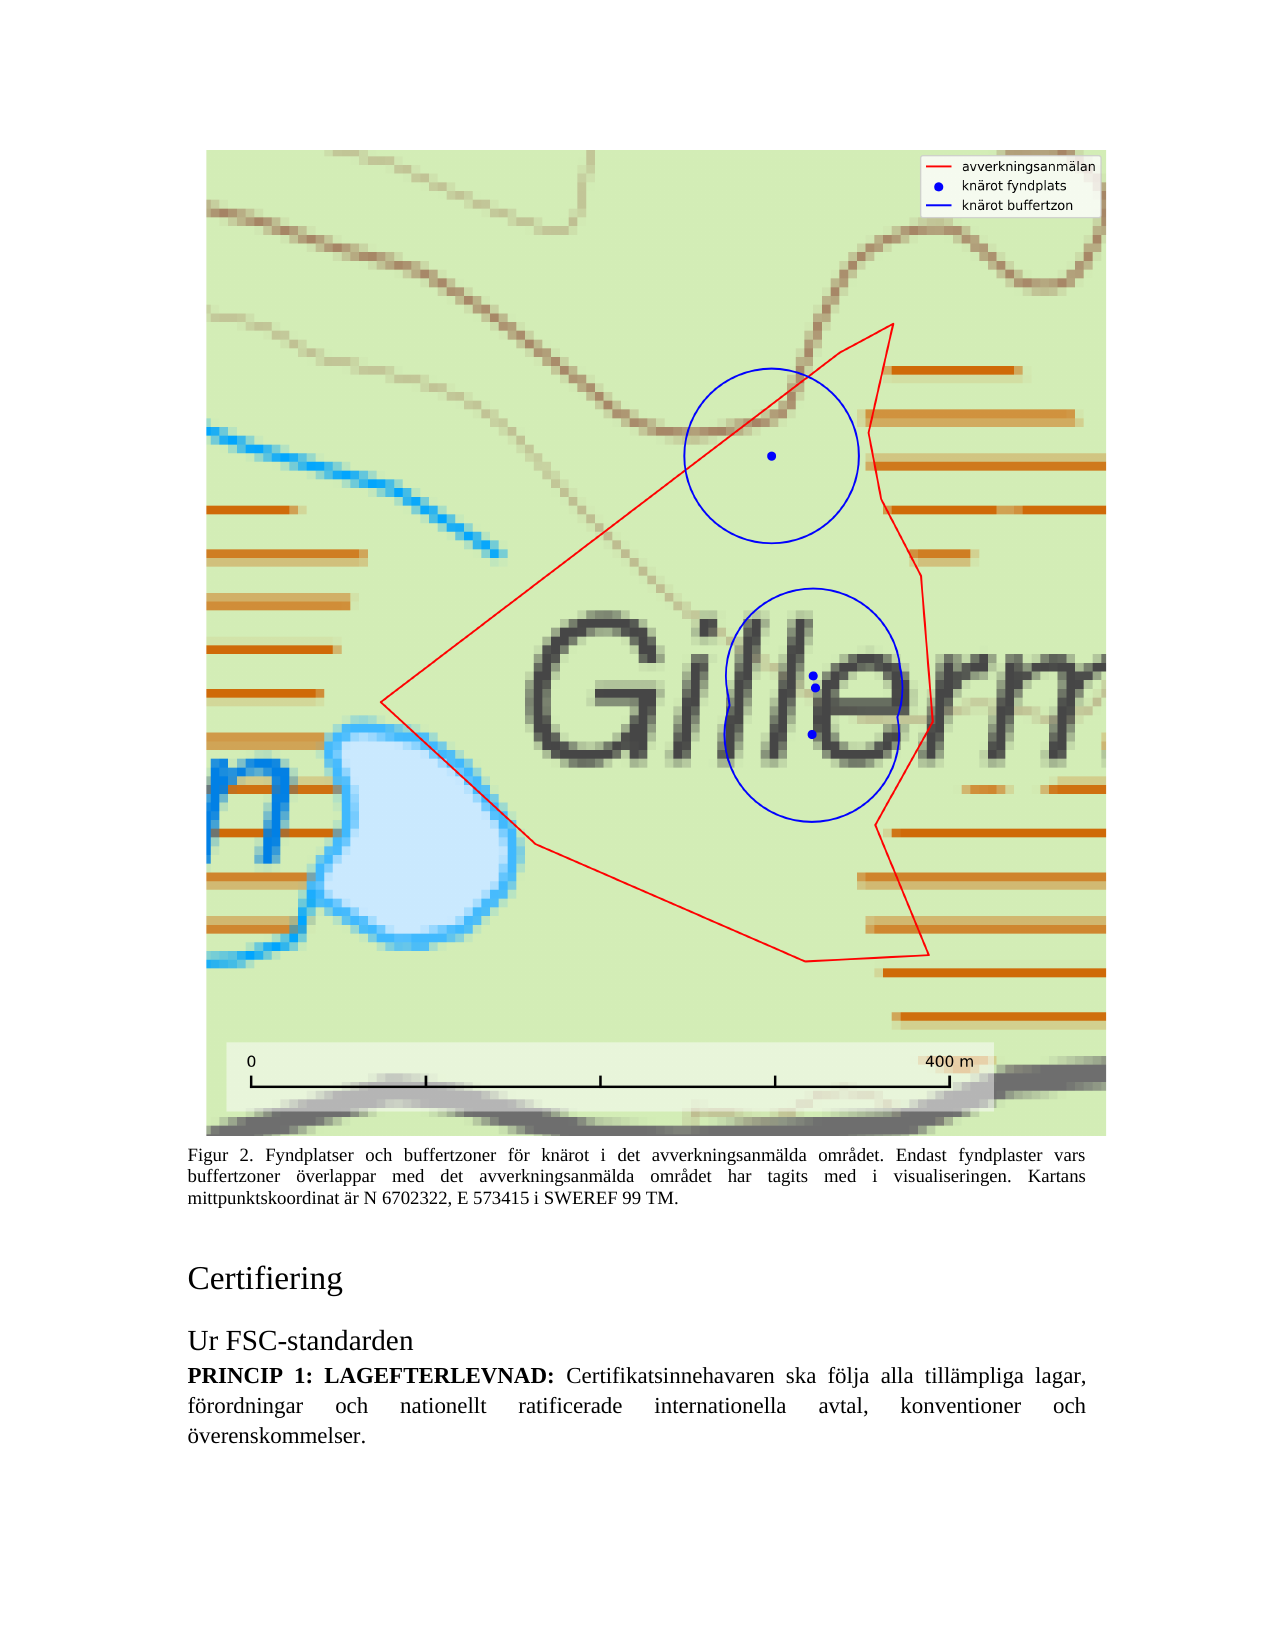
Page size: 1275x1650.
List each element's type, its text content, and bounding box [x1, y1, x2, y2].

text PRINCIP 1: LAGEFTERLEVNAD: Certifikatsinnehavaren ska följa alla tillämpliga lagar, förordningar och nationellt ratificerade internationella avtal, konventioner och överenskommelser. [187, 1362, 1087, 1449]
picture [206, 150, 1107, 1136]
text Figur 2. Fyndplatser och buffertzoner för knärot i det avverkningsanmälda området. Endast fyndplaster vars buffertzoner överlappar med det avverkningsanmälda området har tagits med i visualiseringen. Kartans mittpunktskoordinat är N 6702322, E 573415 i SWEREF 99 TM. [187, 1144, 1087, 1208]
subtitle Certifiering [187, 1258, 1087, 1297]
subtitle Ur FSC-standarden [187, 1323, 1087, 1357]
